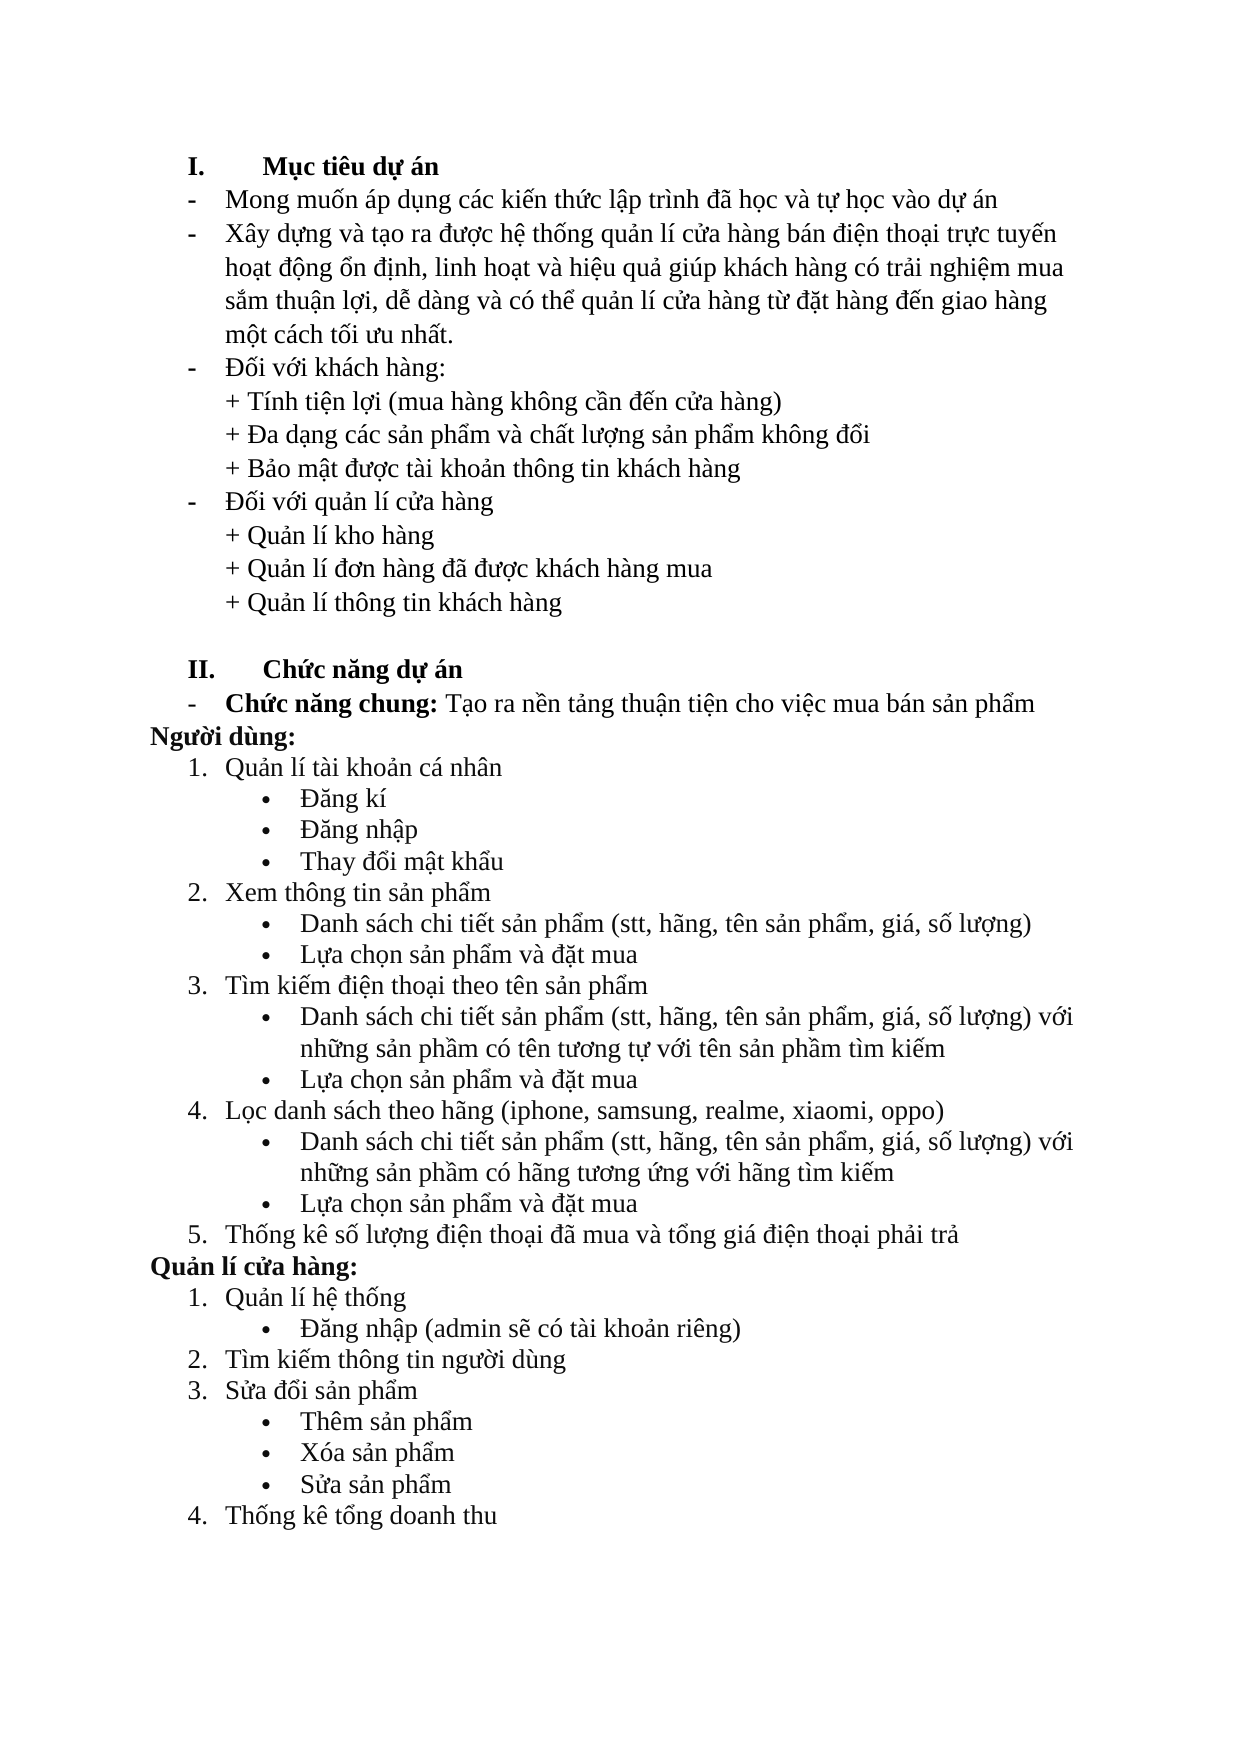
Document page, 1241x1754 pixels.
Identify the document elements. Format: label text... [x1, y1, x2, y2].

list + Đa dạng các sản phẩm và chất lượng sản phẩm không đổi [225, 418, 1090, 449]
list Mục tiêu dự án [187, 150, 1090, 181]
list Lựa chọn sản phẩm và đặt mua [262, 1187, 1090, 1218]
list Đăng nhập [262, 814, 1090, 845]
list Lọc danh sách theo hãng (iphone, samsung, realme, xiaomi, oppo) [187, 1094, 1090, 1125]
list + Quản lí đơn hàng đã được khách hàng mua [225, 552, 1090, 584]
list Sửa đổi sản phẩm [187, 1374, 1090, 1405]
text Quản lí cửa hàng: [150, 1250, 1090, 1281]
list Xóa sản phẩm [262, 1437, 1090, 1468]
list Chức năng chung: Tạo ra nền tảng thuận tiện cho việc mua bán sản phẩm [187, 687, 1090, 718]
list Tìm kiếm điện thoại theo tên sản phẩm [187, 969, 1090, 1001]
list Lựa chọn sản phẩm và đặt mua [262, 938, 1090, 969]
text Người dùng: [150, 720, 1090, 751]
list Xem thông tin sản phẩm [187, 876, 1090, 907]
list Thống kê số lượng điện thoại đã mua và tổng giá điện thoại phải trả [187, 1218, 1090, 1250]
list Thêm sản phẩm [262, 1405, 1090, 1437]
list Quản lí tài khoản cá nhân [187, 751, 1090, 782]
list + Tính tiện lợi (mua hàng không cần đến cửa hàng) [225, 385, 1090, 416]
list Xây dựng và tạo ra được hệ thống quản lí cửa hàng bán điện thoại trực tuyến hoạt động ổn định, linh hoạt và hiệu quả giúp khách hàng có trải nghiệm mua sắm thuận lợi, dễ dàng và có thể quản lí cửa hàng từ đặt hàng đến giao hàng một cách tối ưu nhất. [187, 217, 1090, 349]
list Mong muốn áp dụng các kiến thức lập trình đã học và tự học vào dự án [187, 183, 1090, 215]
list Thống kê tổng doanh thu [187, 1499, 1090, 1530]
list Đăng nhập (admin sẽ có tài khoản riêng) [262, 1312, 1090, 1343]
list + Bảo mật được tài khoản thông tin khách hàng [225, 452, 1090, 483]
list Danh sách chi tiết sản phẩm (stt, hãng, tên sản phẩm, giá, số lượng) với những sản phầm có hãng tương ứng với hãng tìm kiếm [262, 1125, 1090, 1187]
list Danh sách chi tiết sản phẩm (stt, hãng, tên sản phẩm, giá, số lượng) với những sản phầm có tên tương tự với tên sản phầm tìm kiếm [262, 1001, 1090, 1063]
list Danh sách chi tiết sản phẩm (stt, hãng, tên sản phẩm, giá, số lượng) [262, 907, 1090, 938]
list + Quản lí thông tin khách hàng [225, 586, 1090, 617]
list + Quản lí kho hàng [225, 519, 1090, 550]
list Thay đổi mật khẩu [262, 845, 1090, 876]
list Lựa chọn sản phẩm và đặt mua [262, 1063, 1090, 1094]
list Đối với khách hàng: [187, 351, 1090, 382]
list Đăng kí [262, 782, 1090, 814]
list Tìm kiếm thông tin người dùng [187, 1343, 1090, 1374]
list Quản lí hệ thống [187, 1281, 1090, 1312]
list Đối với quản lí cửa hàng [187, 485, 1090, 517]
list Sửa sản phẩm [262, 1468, 1090, 1499]
list Chức năng dự án [187, 653, 1090, 684]
